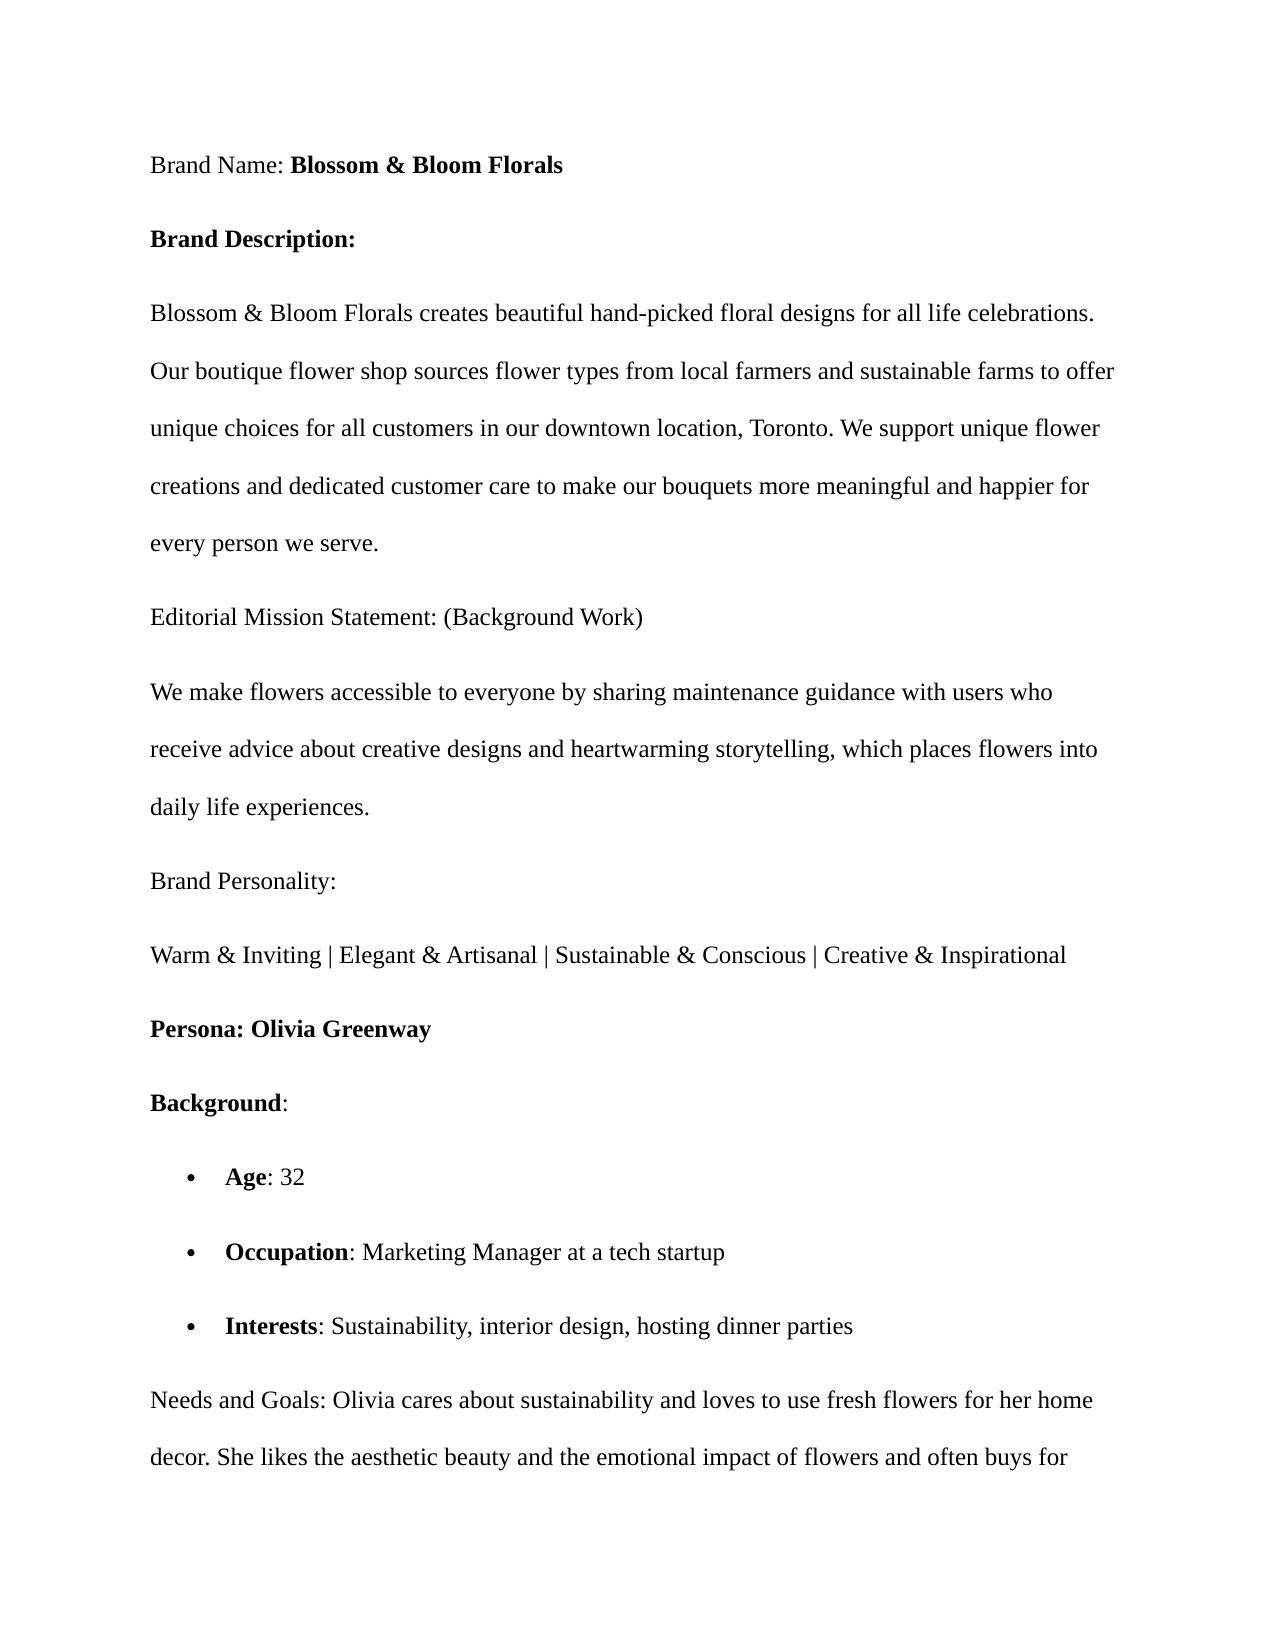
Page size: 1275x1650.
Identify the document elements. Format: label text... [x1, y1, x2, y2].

text We make flowers accessible to everyone by sharing maintenance guidance with users who receive advice about creative designs and heartwarming storytelling, which places flowers into daily life experiences. [150, 677, 1125, 820]
list Occupation: Marketing Manager at a tech startup [187, 1237, 1125, 1265]
text Blossom & Bloom Florals creates beautiful hand-picked floral designs for all life celebrations. Our boutique flower shop sources flower types from local farmers and sustainable farms to offer unique choices for all customers in our downtown location, Toronto. We support unique flower creations and dedicated customer care to make our bouquets more meaningful and happier for every person we serve. [150, 298, 1125, 557]
text Persona: Olivia Greenway [150, 1014, 1125, 1043]
text Editorial Mission Statement: (Background Work) [150, 602, 1125, 631]
list Age: 32 [187, 1162, 1125, 1191]
text Warm & Inviting | Elegant & Artisanal | Sustainable & Conscious | Creative & Inspirational [150, 940, 1125, 969]
list Interests: Sustainability, interior design, hosting dinner parties [187, 1311, 1125, 1339]
text Brand Description: [150, 224, 1125, 253]
text Brand Personality: [150, 866, 1125, 894]
text Background: [150, 1088, 1125, 1117]
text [150, 1385, 1125, 1471]
text Brand Name: Blossom & Bloom Florals [150, 150, 1125, 179]
